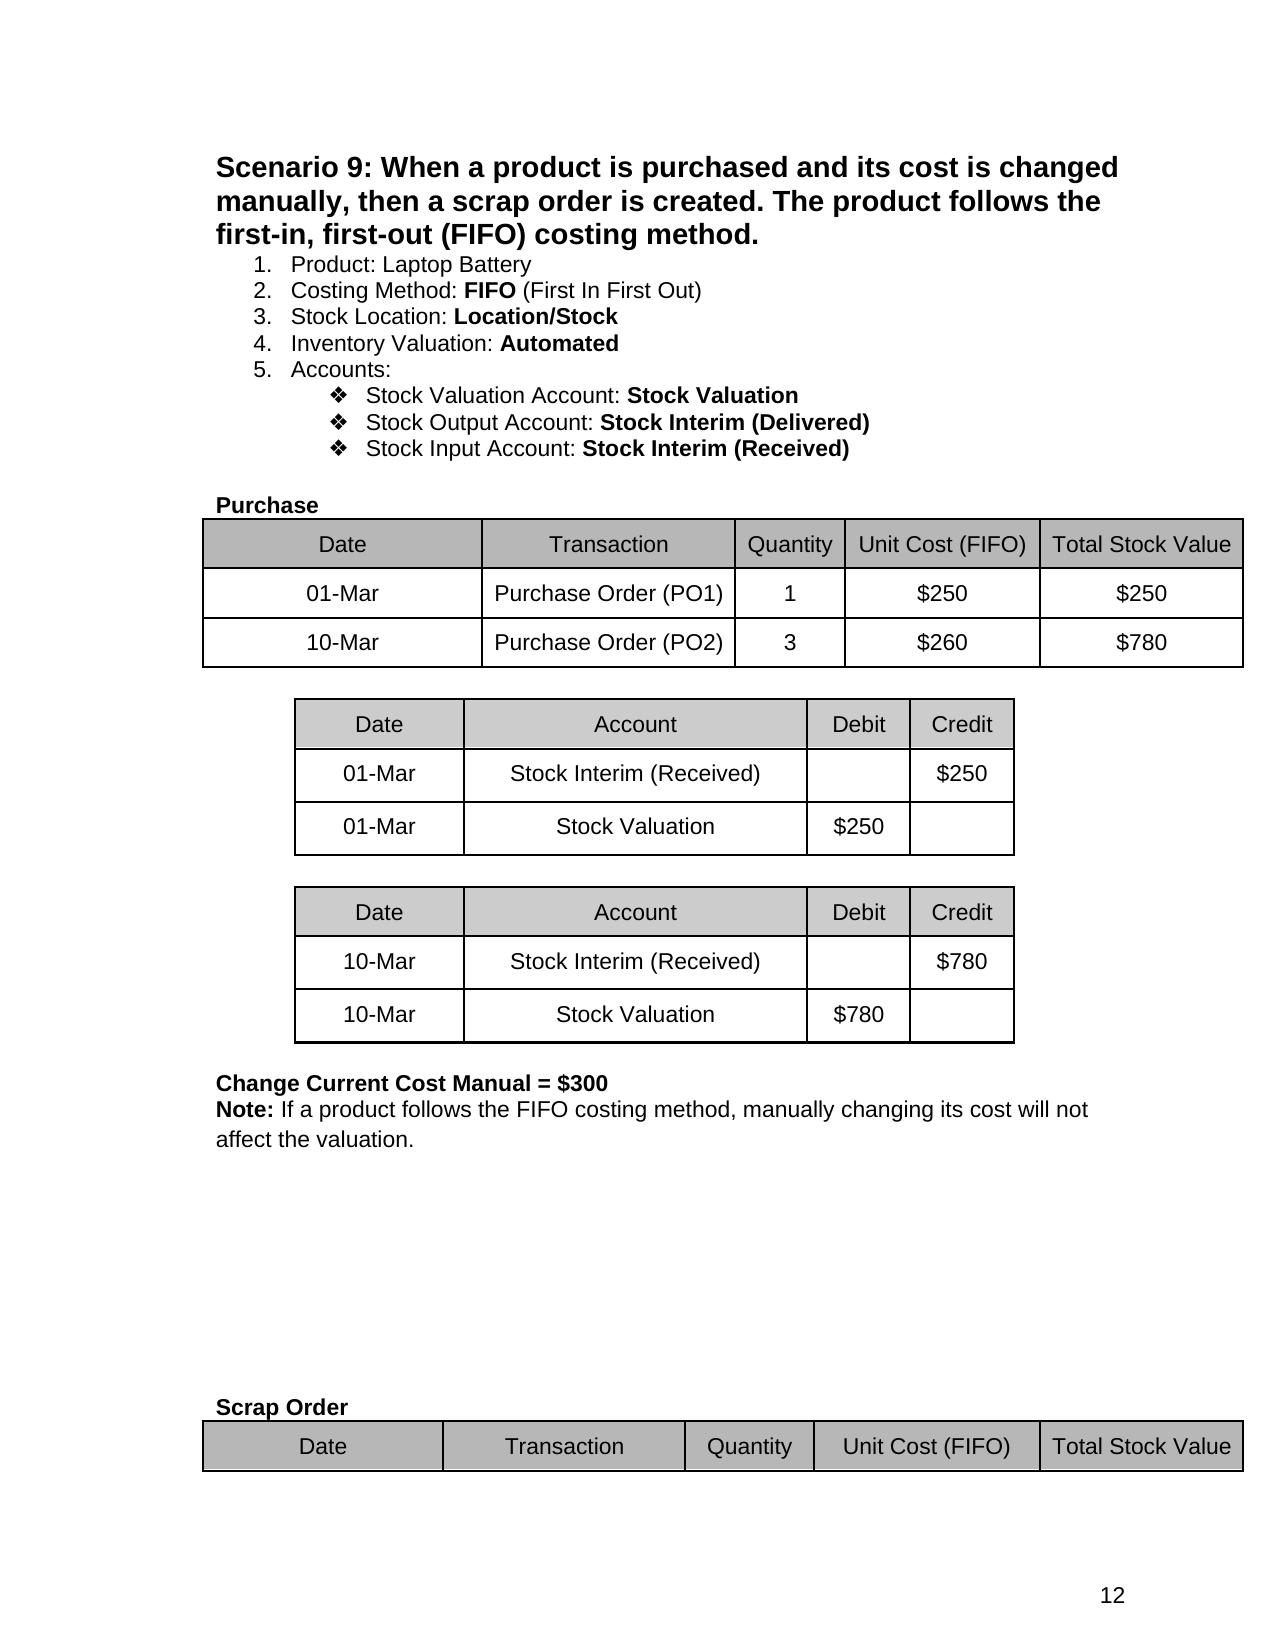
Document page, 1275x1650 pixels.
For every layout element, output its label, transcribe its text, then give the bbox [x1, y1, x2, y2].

table_cell $250 [846, 569, 1039, 617]
table_cell Stock Interim (Received) [465, 750, 806, 801]
table_header Unit Cost (FIFO) [815, 1422, 1039, 1469]
table_cell [911, 803, 1013, 854]
table_header Quantity [736, 520, 844, 567]
table_header Credit [911, 888, 1013, 935]
list Stock Input Account: Stock Interim (Received) [328, 435, 1125, 461]
list Stock Output Account: Stock Interim (Delivered) [328, 409, 1125, 435]
table_cell 10-Mar [204, 619, 481, 666]
table_cell 1 [736, 569, 844, 617]
table_header Quantity [686, 1422, 813, 1469]
text Purchase [216, 492, 1125, 518]
table_cell $260 [846, 619, 1039, 666]
table_cell [808, 937, 909, 988]
table_header Total Stock Value [1041, 1422, 1242, 1469]
table_cell 01-Mar [204, 569, 481, 617]
table_cell 3 [736, 619, 844, 666]
table_cell Stock Valuation [465, 803, 806, 854]
list Costing Method: FIFO (First In First Out) [253, 277, 1125, 303]
table_cell $780 [911, 937, 1013, 988]
table_cell $250 [1041, 569, 1242, 617]
table_header Transaction [483, 520, 734, 567]
text Change Current Cost Manual = $300 [216, 1070, 1125, 1096]
table_header Date [204, 520, 481, 567]
list Product: Laptop Battery [253, 251, 1125, 277]
table_cell 10-Mar [296, 990, 463, 1041]
list Inventory Valuation: Automated [253, 330, 1125, 356]
table_cell Stock Interim (Received) [465, 937, 806, 988]
table_cell $780 [808, 990, 909, 1041]
list Stock Valuation Account: Stock Valuation [328, 382, 1125, 409]
table_cell Stock Valuation [465, 990, 806, 1041]
table_cell $250 [911, 750, 1013, 801]
table_header Date [204, 1422, 442, 1469]
list Stock Location: Location/Stock [253, 303, 1125, 330]
table_cell Purchase Order (PO2) [483, 619, 734, 666]
table_cell [808, 750, 909, 801]
table_header Date [296, 888, 463, 935]
table_header Total Stock Value [1041, 520, 1242, 567]
table_cell 01-Mar [296, 803, 463, 854]
text Scrap Order [216, 1394, 1125, 1420]
table_cell $780 [1041, 619, 1242, 666]
table_header Account [465, 888, 806, 935]
table_header Debit [808, 700, 909, 747]
table_header Unit Cost (FIFO) [846, 520, 1039, 567]
table_header Transaction [444, 1422, 684, 1469]
table_header Account [465, 700, 806, 747]
subtitle Scenario 9: When a product is purchased and its cost is changed manually, then a scrap order is created. The product follows the first-in, first-out (FIFO) costing method. [216, 150, 1125, 251]
list Accounts: [253, 356, 1125, 382]
table_header Debit [808, 888, 909, 935]
table_cell Purchase Order (PO1) [483, 569, 734, 617]
text Note: If a product follows the FIFO costing method, manually changing its cost will not affect the valuation. [216, 1096, 1125, 1153]
table_header Date [296, 700, 463, 747]
table_cell $250 [808, 803, 909, 854]
table_cell [911, 990, 1013, 1041]
table_header Credit [911, 700, 1013, 747]
table_cell 10-Mar [296, 937, 463, 988]
table_cell 01-Mar [296, 750, 463, 801]
